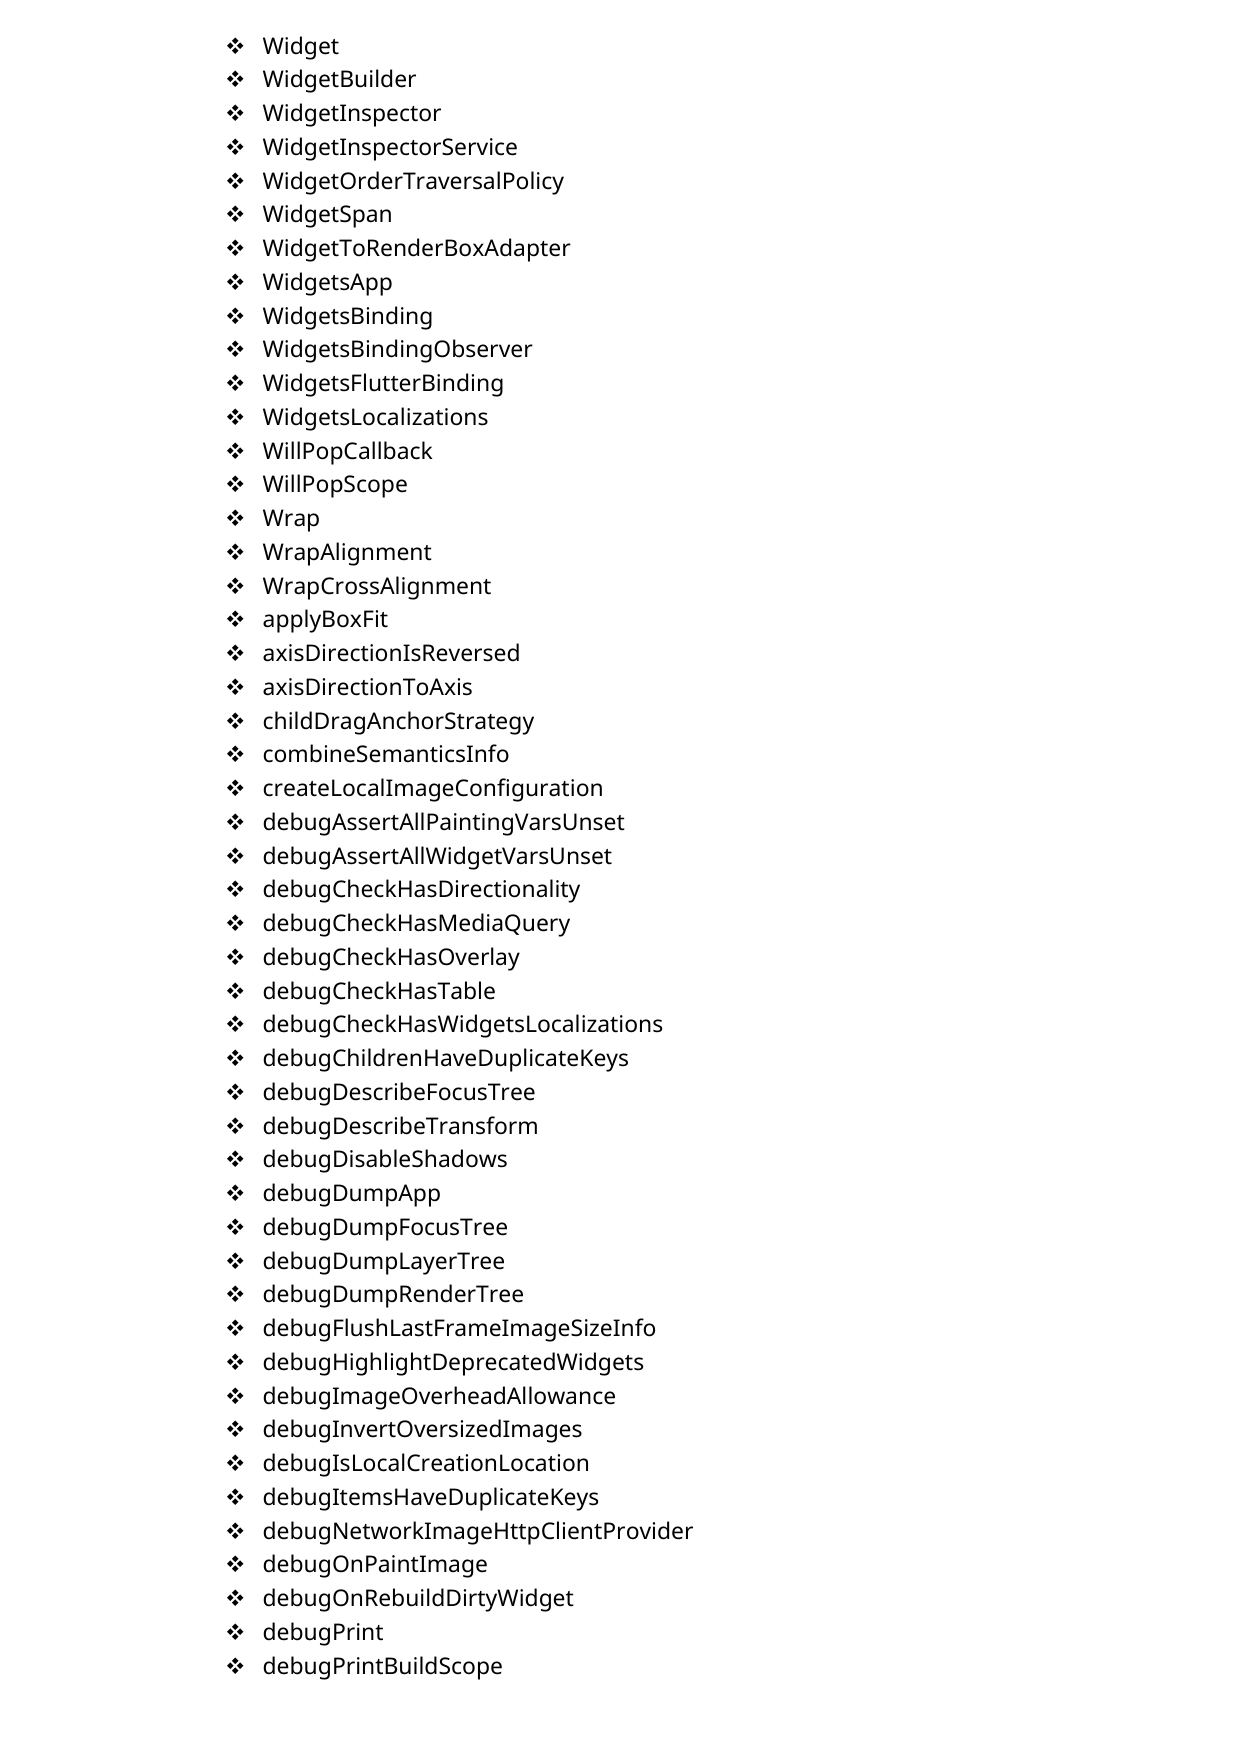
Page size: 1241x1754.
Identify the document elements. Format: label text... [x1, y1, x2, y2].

list applyBoxFit [225, 603, 1090, 634]
list WidgetBuilder [225, 63, 1090, 94]
list debugOnRebuildDirtyWidget [225, 1582, 1090, 1613]
list WidgetToRenderBoxAdapter [225, 232, 1090, 263]
list Widget [225, 29, 1090, 61]
list debugCheckHasDirectionality [225, 873, 1090, 904]
list WrapCrossAlignment [225, 569, 1090, 601]
list debugHighlightDeprecatedWidgets [225, 1346, 1090, 1377]
list debugDumpApp [225, 1177, 1090, 1208]
list debugPrint [225, 1616, 1090, 1647]
list debugDumpFocusTree [225, 1211, 1090, 1242]
list debugDumpRenderTree [225, 1278, 1090, 1309]
list debugAssertAllPaintingVarsUnset [225, 806, 1090, 837]
list debugCheckHasTable [225, 974, 1090, 1006]
list childDragAnchorStrategy [225, 704, 1090, 736]
list debugImageOverheadAllowance [225, 1379, 1090, 1411]
list debugItemsHaveDuplicateKeys [225, 1481, 1090, 1512]
list debugDescribeFocusTree [225, 1076, 1090, 1107]
list debugFlushLastFrameImageSizeInfo [225, 1312, 1090, 1343]
list WidgetsApp [225, 266, 1090, 297]
list WillPopCallback [225, 434, 1090, 466]
list WidgetOrderTraversalPolicy [225, 164, 1090, 196]
list debugDisableShadows [225, 1143, 1090, 1174]
list WidgetInspector [225, 97, 1090, 128]
list WrapAlignment [225, 536, 1090, 567]
list debugNetworkImageHttpClientProvider [225, 1514, 1090, 1546]
list debugDescribeTransform [225, 1109, 1090, 1141]
list debugPrintBuildScope [225, 1649, 1090, 1681]
list debugOnPaintImage [225, 1548, 1090, 1579]
list WidgetsLocalizations [225, 401, 1090, 432]
list createLocalImageConfiguration [225, 772, 1090, 803]
list debugInvertOversizedImages [225, 1413, 1090, 1444]
list axisDirectionToAxis [225, 671, 1090, 702]
list debugCheckHasWidgetsLocalizations [225, 1008, 1090, 1039]
list combineSemanticsInfo [225, 738, 1090, 769]
list axisDirectionIsReversed [225, 637, 1090, 668]
list debugChildrenHaveDuplicateKeys [225, 1042, 1090, 1073]
list debugCheckHasMediaQuery [225, 907, 1090, 938]
list WidgetsFlutterBinding [225, 367, 1090, 398]
list WidgetSpan [225, 198, 1090, 229]
list WidgetsBinding [225, 299, 1090, 331]
list Wrap [225, 502, 1090, 533]
list WidgetInspectorService [225, 131, 1090, 162]
list debugAssertAllWidgetVarsUnset [225, 839, 1090, 871]
list WillPopScope [225, 468, 1090, 499]
list WidgetsBindingObserver [225, 333, 1090, 364]
list debugCheckHasOverlay [225, 941, 1090, 972]
list debugIsLocalCreationLocation [225, 1447, 1090, 1478]
list debugDumpLayerTree [225, 1244, 1090, 1276]
